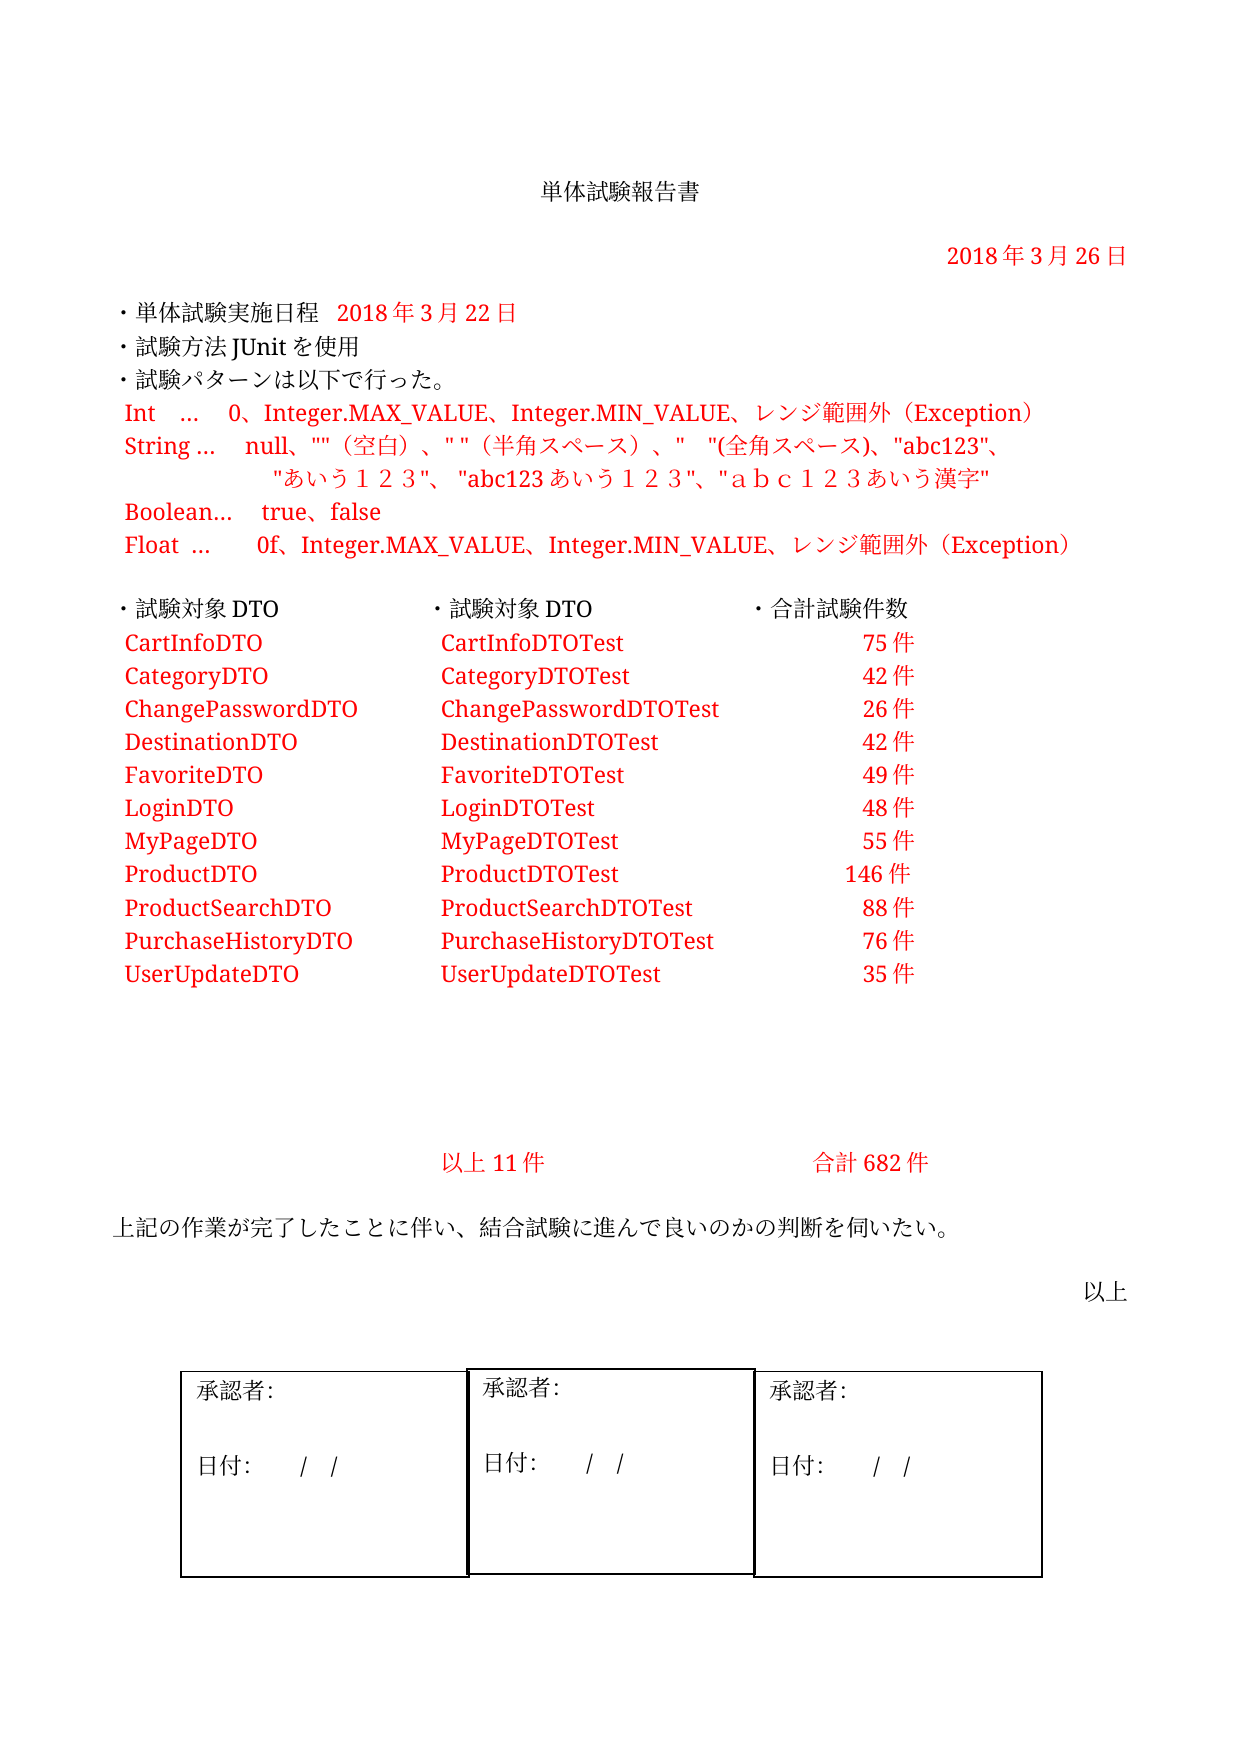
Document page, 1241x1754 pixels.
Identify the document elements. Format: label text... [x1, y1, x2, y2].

text 以上 [112, 1274, 1128, 1307]
text "あいう１２３"、 "abc123あいう１２３"、"ａｂｃ１２３あいう漢字" [112, 461, 1128, 494]
text 以上 11件 合計682件 [112, 1145, 1128, 1178]
text ・単体試験実施日程 2018年3月22日 [112, 295, 1128, 328]
text ProductDTO ProductDTOTest 146件 [112, 856, 1128, 889]
text ProductSearchDTO ProductSearchDTOTest 88件 [112, 889, 1128, 923]
text UserUpdateDTO UserUpdateDTOTest 35件 [112, 956, 1128, 989]
text ・試験対象DTO ・試験対象DTO ・合計試験件数 [112, 591, 1128, 624]
text CategoryDTO CategoryDTOTest 42件 [112, 658, 1128, 691]
text 単体試験報告書 [112, 174, 1128, 207]
text Float … 0f、Integer.MAX_VALUE、Integer.MIN_VALUE、レンジ範囲外（Exception） [112, 527, 1128, 560]
text ・試験方法JUnitを使用 [112, 328, 1128, 362]
text 上記の作業が完了したことに伴い、結合試験に進んで良いのかの判断を伺いたい。 [112, 1209, 1128, 1242]
text Boolean… true、false [112, 494, 1128, 527]
text ・試験パターンは以下で行った。 [112, 362, 1128, 394]
text MyPageDTO MyPageDTOTest 55件 [112, 823, 1128, 856]
text PurchaseHistoryDTO PurchaseHistoryDTOTest 76件 [112, 923, 1128, 956]
text FavoriteDTO FavoriteDTOTest 49件 [112, 757, 1128, 790]
text Int … 0、Integer.MAX_VALUE、Integer.MIN_VALUE、レンジ範囲外（Exception） [112, 394, 1128, 428]
text 2018年3月26日 [112, 238, 1128, 271]
text LoginDTO LoginDTOTest 48件 [112, 790, 1128, 823]
text ChangePasswordDTO ChangePasswordDTOTest 26件 [112, 691, 1128, 724]
text DestinationDTO DestinationDTOTest 42件 [112, 724, 1128, 757]
text CartInfoDTO CartInfoDTOTest 75件 [112, 624, 1128, 658]
text String … null、""（空白）、" "（半角スペース）、" "(全角スペース)、"abc123"、 [112, 428, 1128, 461]
